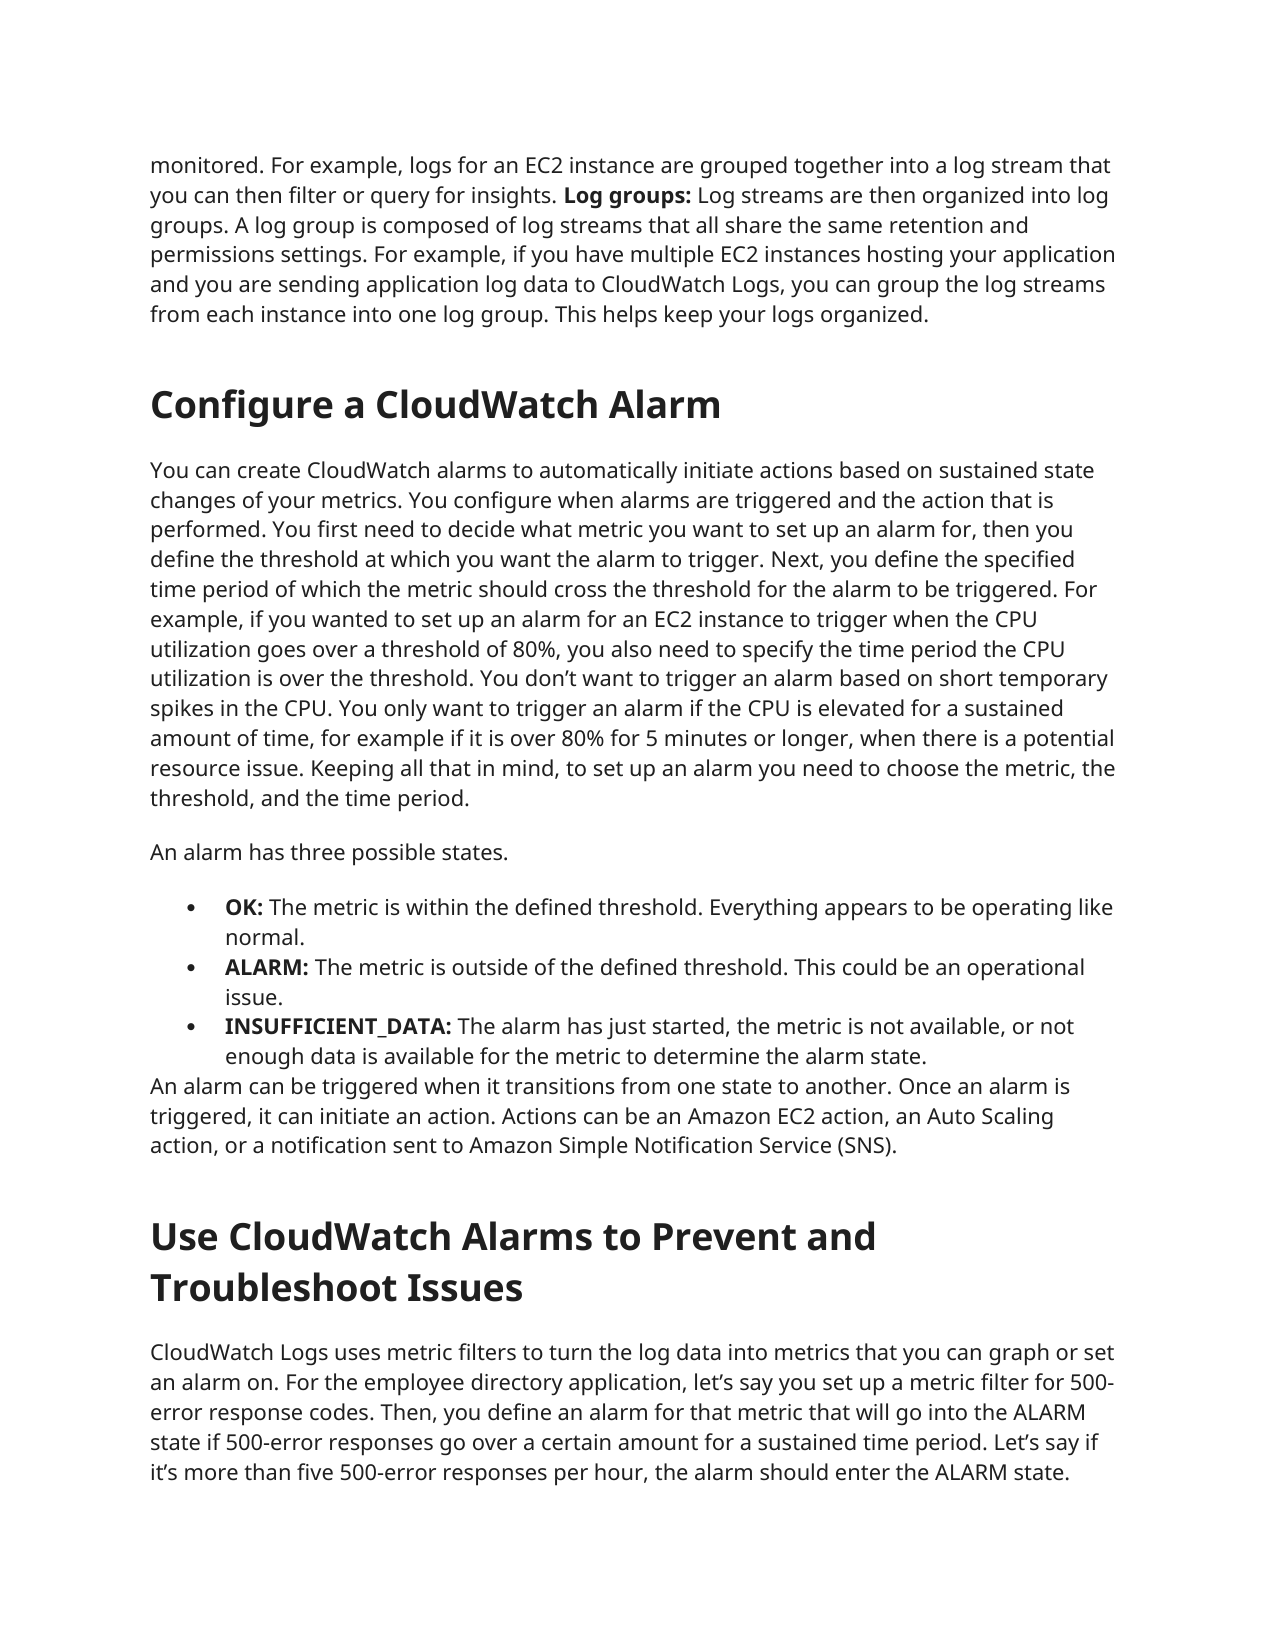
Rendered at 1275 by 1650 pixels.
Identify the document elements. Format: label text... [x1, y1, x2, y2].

list INSUFFICIENT_DATA: The alarm has just started, the metric is not available, or not enough data is available for the metric to determine the alarm state. [187, 1011, 1125, 1071]
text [150, 150, 1125, 329]
text You can create CloudWatch alarms to automatically initiate actions based on sustained state changes of your metrics. You configure when alarms are triggered and the action that is performed. You first need to decide what metric you want to set up an alarm for, then you define the threshold at which you want the alarm to trigger. Next, you define the specified time period of which the metric should cross the threshold for the alarm to be triggered. For example, if you wanted to set up an alarm for an EC2 instance to trigger when the CPU utilization goes over a threshold of 80%, you also need to specify the time period the CPU utilization is over the threshold. You don’t want to trigger an alarm based on short temporary spikes in the CPU. You only want to trigger an alarm if the CPU is elevated for a sustained amount of time, for example if it is over 80% for 5 minutes or longer, when there is a potential resource issue. Keeping all that in mind, to set up an alarm you need to choose the metric, the threshold, and the time period. [150, 455, 1125, 812]
text An alarm has three possible states. [150, 837, 1125, 867]
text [150, 1337, 1125, 1486]
subtitle Configure a CloudWatch Alarm [150, 379, 1125, 430]
text An alarm can be triggered when it transitions from one state to another. Once an alarm is triggered, it can initiate an action. Actions can be an Amazon EC2 action, an Auto Scaling action, or a notification sent to Amazon Simple Notification Service (SNS). [150, 1071, 1125, 1160]
list ALARM: The metric is outside of the defined threshold. This could be an operational issue. [187, 952, 1125, 1011]
list OK: The metric is within the defined threshold. Everything appears to be operating like normal. [187, 892, 1125, 952]
subtitle Use CloudWatch Alarms to Prevent and Troubleshoot Issues [150, 1210, 1125, 1312]
